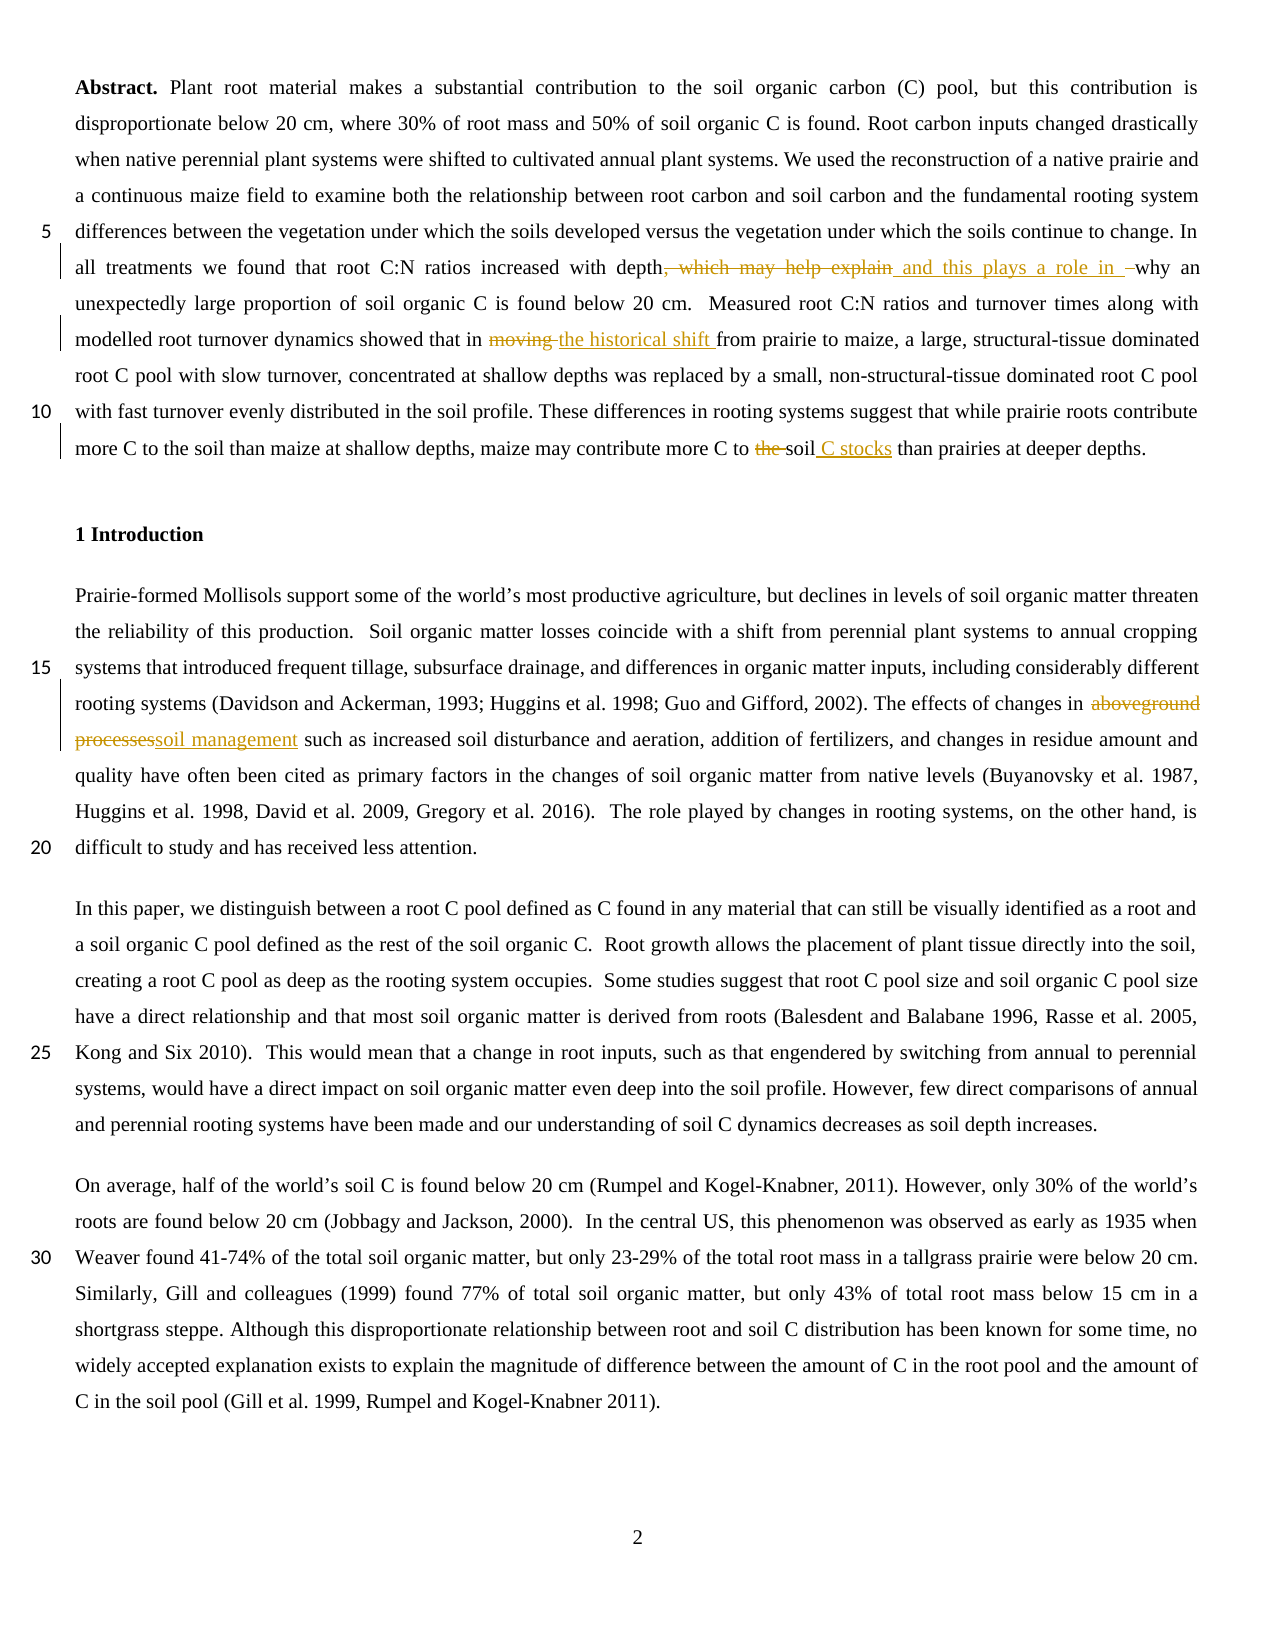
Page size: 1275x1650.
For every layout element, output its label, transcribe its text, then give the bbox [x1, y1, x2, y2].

subtitle 1 Introduction [75, 521, 1200, 546]
subtitle Abstract. Plant root material makes a substantial contribution to the soil organic carbon (C) pool, but this contribution is disproportionate below 20 cm, where 30% of root mass and 50% of soil organic C is found. Root carbon inputs changed drastically when native perennial plant systems were shifted to cultivated annual plant systems. We used the reconstruction of a native prairie and a continuous maize field to examine both the relationship between root carbon and soil carbon and the fundamental rooting system differences between the vegetation under which the soils developed versus the vegetation under which the soils continue to change. In all treatments we found that root C:N ratios increased with depthwhy an unexpectedly large proportion of soil organic C is found below 20 cm. Measured root C:N ratios and turnover times along with modelled root turnover dynamics showed that in from prairie to maize, a large, structural-tissue dominated root C pool with slow turnover, concentrated at shallow depths was replaced by a small, non-structural-tissue dominated root C pool with fast turnover evenly distributed in the soil profile. These differences in rooting systems suggest that while prairie roots contribute more C to the soil than maize at shallow depths, maize may contribute more C to soil than prairies at deeper depths. [75, 75, 1200, 459]
subtitle Prairie-formed Mollisols support some of the world’s most productive agriculture, but declines in levels of soil organic matter threaten the reliability of this production. Soil organic matter losses coincide with a shift from perennial plant systems to annual cropping systems that introduced frequent tillage, subsurface drainage, and differences in organic matter inputs, including considerably different rooting systems (Davidson and Ackerman, 1993; Huggins et al. 1998; Guo and Gifford, 2002). The effects of changes in such as increased soil disturbance and aeration, addition of fertilizers, and changes in residue amount and quality have often been cited as primary factors in the changes of soil organic matter from native levels (Buyanovsky et al. 1987, Huggins et al. 1998, David et al. 2009, Gregory et al. 2016). The role played by changes in rooting systems, on the other hand, is difficult to study and has received less attention. [75, 582, 1200, 859]
subtitle On average, half of the world’s soil C is found below 20 cm (Rumpel and Kogel-Knabner, 2011). However, only 30% of the world’s roots are found below 20 cm (Jobbagy and Jackson, 2000). In the central US, this phenomenon was observed as early as 1935 when Weaver found 41-74% of the total soil organic matter, but only 23-29% of the total root mass in a tallgrass prairie were below 20 cm. Similarly, Gill and colleagues (1999) found 77% of total soil organic matter, but only 43% of total root mass below 15 cm in a shortgrass steppe. Although this disproportionate relationship between root and soil C distribution has been known for some time, no widely accepted explanation exists to explain the magnitude of difference between the amount of C in the root pool and the amount of C in the soil pool (Gill et al. 1999, Rumpel and Kogel-Knabner 2011). [75, 1173, 1200, 1413]
subtitle In this paper, we distinguish between a root C pool defined as C found in any material that can still be visually identified as a root and a soil organic C pool defined as the rest of the soil organic C. Root growth allows the placement of plant tissue directly into the soil, creating a root C pool as deep as the rooting system occupies. Some studies suggest that root C pool size and soil organic C pool size have a direct relationship and that most soil organic matter is derived from roots (Balesdent and Balabane 1996, Rasse et al. 2005, Kong and Six 2010). This would mean that a change in root inputs, such as that engendered by switching from annual to perennial systems, would have a direct impact on soil organic matter even deep into the soil profile. However, few direct comparisons of annual and perennial rooting systems have been made and our understanding of soil C dynamics decreases as soil depth increases. [75, 896, 1200, 1136]
